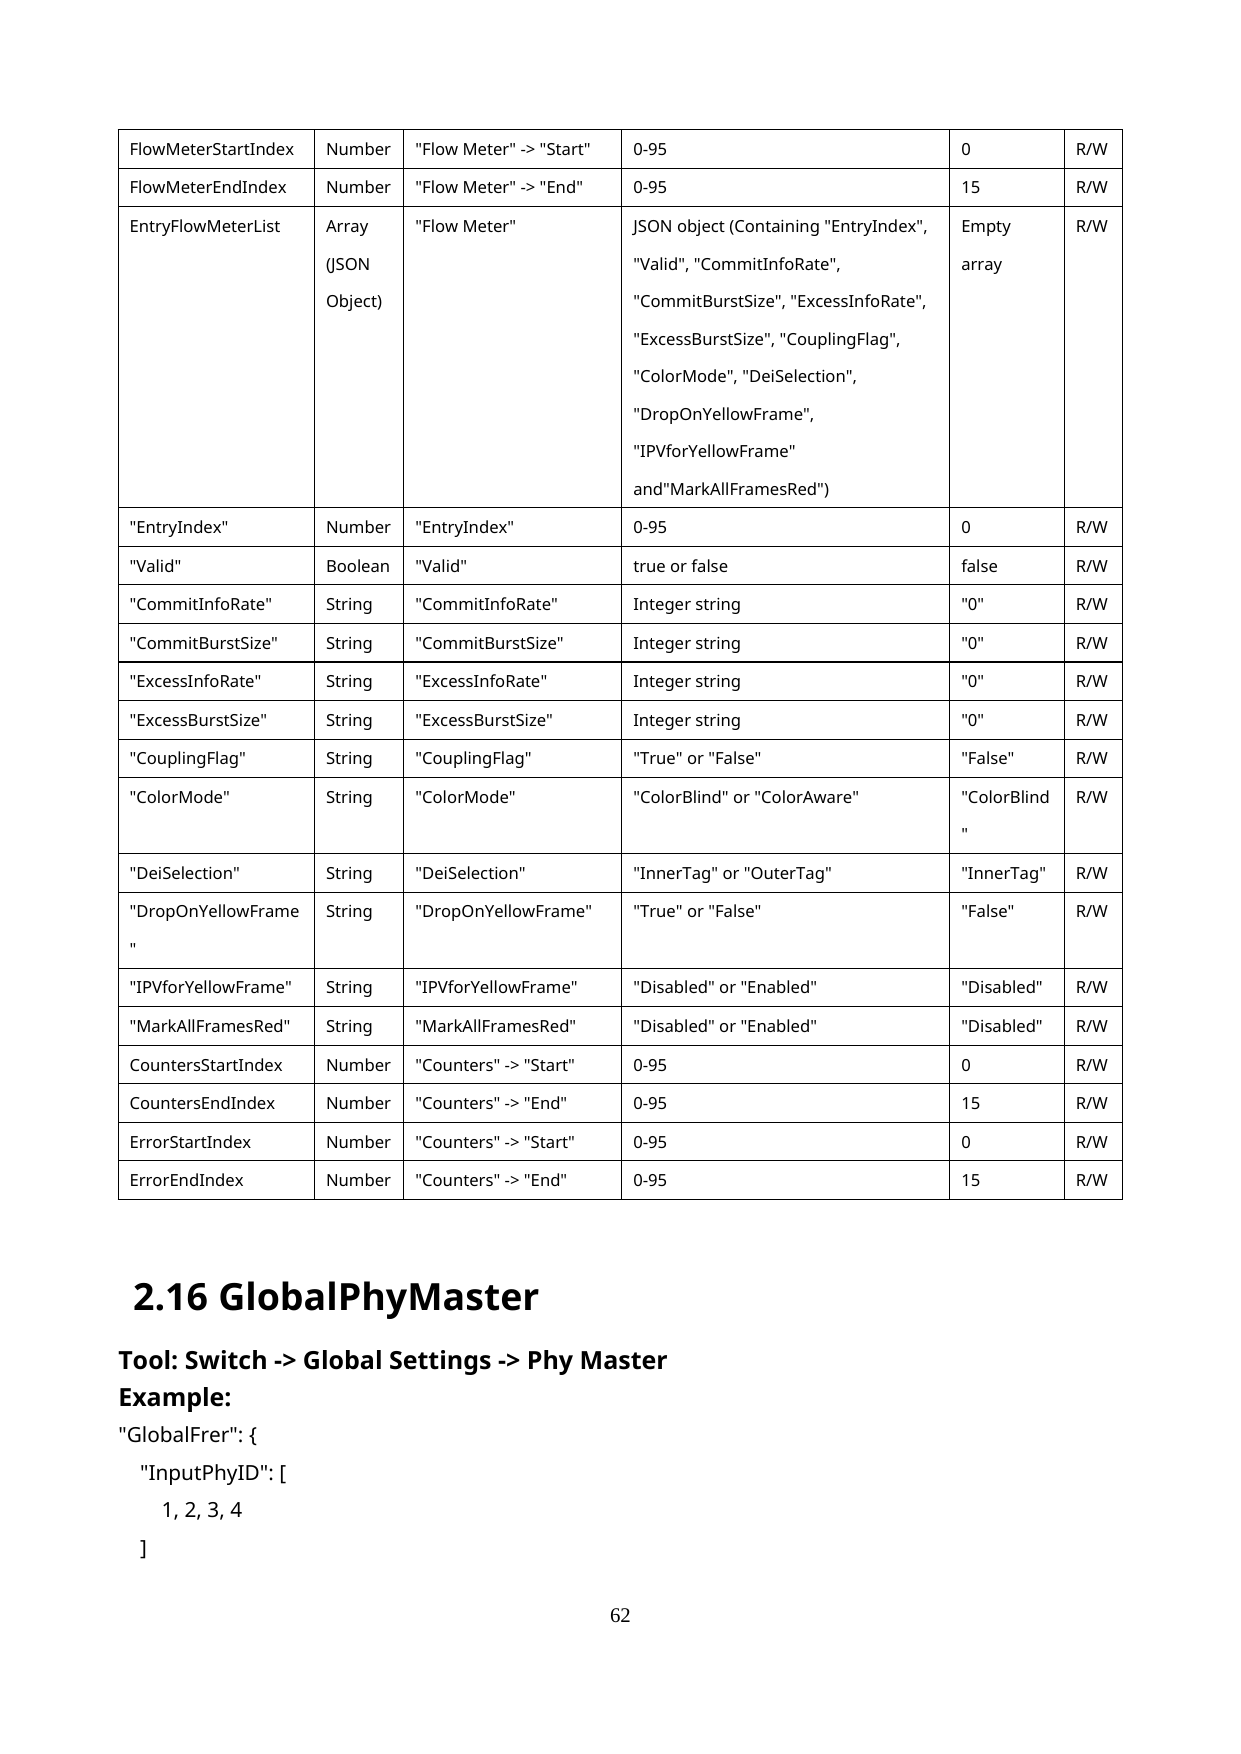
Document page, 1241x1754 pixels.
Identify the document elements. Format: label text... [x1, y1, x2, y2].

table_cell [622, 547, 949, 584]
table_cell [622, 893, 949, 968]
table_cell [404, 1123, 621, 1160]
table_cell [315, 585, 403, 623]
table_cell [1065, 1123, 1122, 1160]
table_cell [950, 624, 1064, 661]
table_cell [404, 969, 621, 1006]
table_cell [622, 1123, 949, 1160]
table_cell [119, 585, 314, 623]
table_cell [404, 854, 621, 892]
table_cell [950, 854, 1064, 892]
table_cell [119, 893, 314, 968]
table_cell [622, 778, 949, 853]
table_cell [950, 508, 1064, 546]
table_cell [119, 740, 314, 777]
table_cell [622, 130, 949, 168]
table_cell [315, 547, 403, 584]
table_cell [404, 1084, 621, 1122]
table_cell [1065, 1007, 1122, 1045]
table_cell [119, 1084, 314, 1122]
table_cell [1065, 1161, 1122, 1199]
text "InputPhyID": [ [118, 1453, 1122, 1491]
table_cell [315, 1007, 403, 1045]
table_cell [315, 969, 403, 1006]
text "GlobalFrer": { [118, 1416, 1122, 1453]
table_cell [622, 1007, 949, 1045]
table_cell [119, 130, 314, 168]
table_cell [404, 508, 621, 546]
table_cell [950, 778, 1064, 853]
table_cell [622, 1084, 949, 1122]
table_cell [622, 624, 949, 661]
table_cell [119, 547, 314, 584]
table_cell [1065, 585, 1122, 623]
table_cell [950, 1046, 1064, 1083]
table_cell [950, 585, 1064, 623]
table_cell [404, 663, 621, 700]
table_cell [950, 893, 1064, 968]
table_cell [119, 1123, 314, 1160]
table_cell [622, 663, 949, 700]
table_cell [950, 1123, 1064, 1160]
text Example: [118, 1378, 1122, 1416]
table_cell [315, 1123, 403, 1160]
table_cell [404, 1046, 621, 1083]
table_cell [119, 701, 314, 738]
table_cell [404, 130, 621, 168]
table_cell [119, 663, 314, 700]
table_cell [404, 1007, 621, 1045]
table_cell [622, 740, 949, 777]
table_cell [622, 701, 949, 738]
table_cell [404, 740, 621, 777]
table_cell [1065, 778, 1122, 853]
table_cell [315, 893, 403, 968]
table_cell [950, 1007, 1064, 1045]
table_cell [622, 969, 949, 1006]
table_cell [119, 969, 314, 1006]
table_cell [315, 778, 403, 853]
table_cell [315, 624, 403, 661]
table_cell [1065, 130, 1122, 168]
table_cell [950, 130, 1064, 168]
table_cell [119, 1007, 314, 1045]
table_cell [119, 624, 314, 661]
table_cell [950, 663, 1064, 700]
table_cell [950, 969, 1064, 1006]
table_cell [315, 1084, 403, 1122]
subtitle GlobalPhyMaster [133, 1258, 1122, 1333]
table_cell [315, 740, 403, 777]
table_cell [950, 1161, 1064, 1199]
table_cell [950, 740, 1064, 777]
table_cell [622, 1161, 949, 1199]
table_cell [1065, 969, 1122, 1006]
text ] [118, 1528, 1122, 1566]
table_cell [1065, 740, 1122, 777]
text 1, 2, 3, 4 [118, 1491, 1122, 1528]
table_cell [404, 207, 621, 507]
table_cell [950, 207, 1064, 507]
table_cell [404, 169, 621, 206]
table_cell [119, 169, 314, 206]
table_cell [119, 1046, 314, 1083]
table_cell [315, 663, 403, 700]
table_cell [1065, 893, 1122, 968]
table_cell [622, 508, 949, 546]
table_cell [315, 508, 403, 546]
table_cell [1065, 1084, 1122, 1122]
text Tool: Switch -> Global Settings -> Phy Master [118, 1341, 1122, 1378]
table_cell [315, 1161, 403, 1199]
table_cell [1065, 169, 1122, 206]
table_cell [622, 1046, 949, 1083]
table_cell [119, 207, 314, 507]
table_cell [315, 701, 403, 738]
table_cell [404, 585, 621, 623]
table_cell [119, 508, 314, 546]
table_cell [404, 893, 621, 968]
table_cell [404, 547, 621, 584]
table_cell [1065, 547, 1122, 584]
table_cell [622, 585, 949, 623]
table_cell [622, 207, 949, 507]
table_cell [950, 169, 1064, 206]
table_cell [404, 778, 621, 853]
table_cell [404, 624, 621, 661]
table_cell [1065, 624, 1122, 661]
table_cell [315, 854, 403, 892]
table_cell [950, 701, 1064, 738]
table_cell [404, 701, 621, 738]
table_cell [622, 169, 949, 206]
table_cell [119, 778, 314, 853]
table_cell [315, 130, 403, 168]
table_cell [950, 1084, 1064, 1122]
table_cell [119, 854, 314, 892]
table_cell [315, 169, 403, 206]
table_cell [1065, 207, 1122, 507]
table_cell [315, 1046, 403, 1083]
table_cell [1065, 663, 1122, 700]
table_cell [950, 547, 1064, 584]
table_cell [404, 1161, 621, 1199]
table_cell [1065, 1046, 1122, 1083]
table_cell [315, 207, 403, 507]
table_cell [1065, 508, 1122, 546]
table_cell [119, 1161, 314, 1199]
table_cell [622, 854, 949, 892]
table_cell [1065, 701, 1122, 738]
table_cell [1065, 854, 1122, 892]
